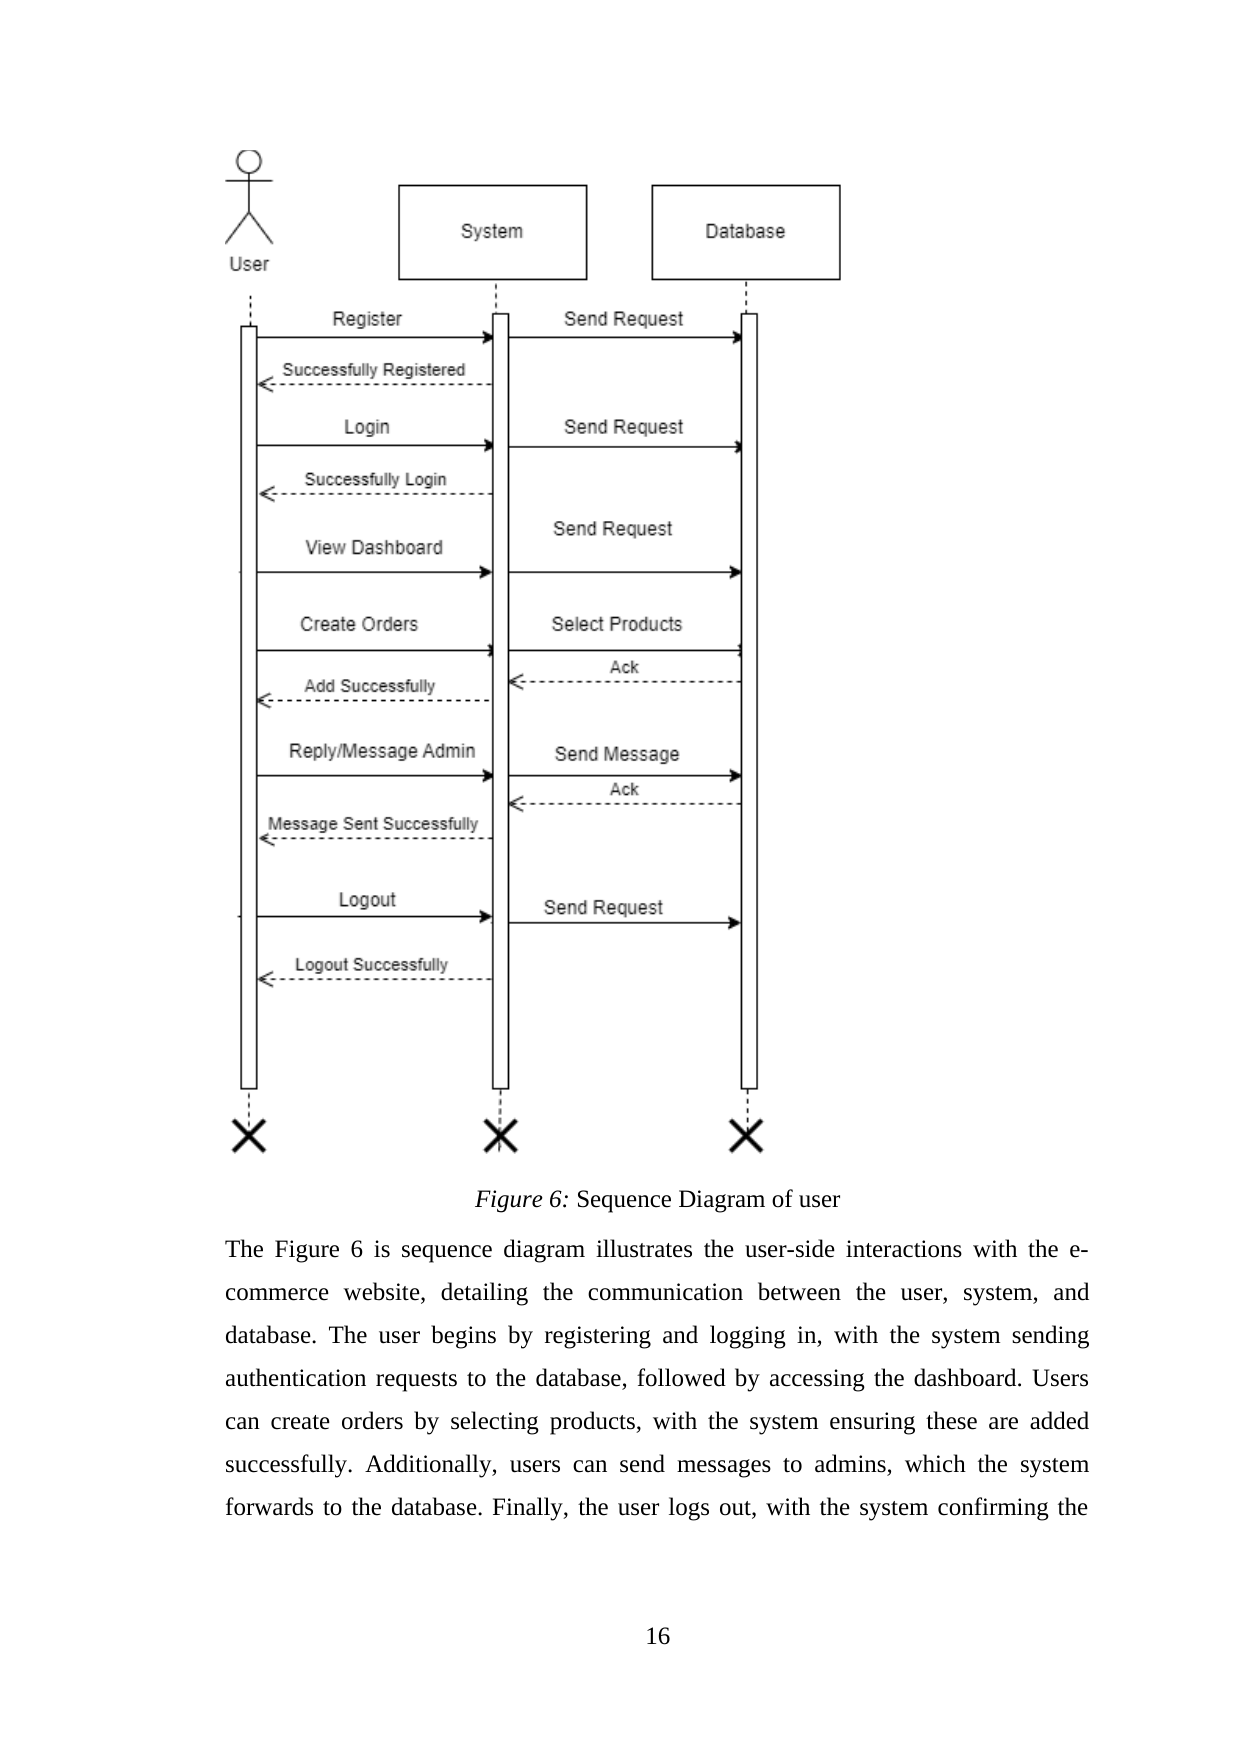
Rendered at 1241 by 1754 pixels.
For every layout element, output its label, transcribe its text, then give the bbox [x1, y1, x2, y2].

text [225, 1234, 1090, 1521]
picture [225, 150, 841, 1154]
text Figure 6: Sequence Diagram of user [225, 1184, 1090, 1213]
